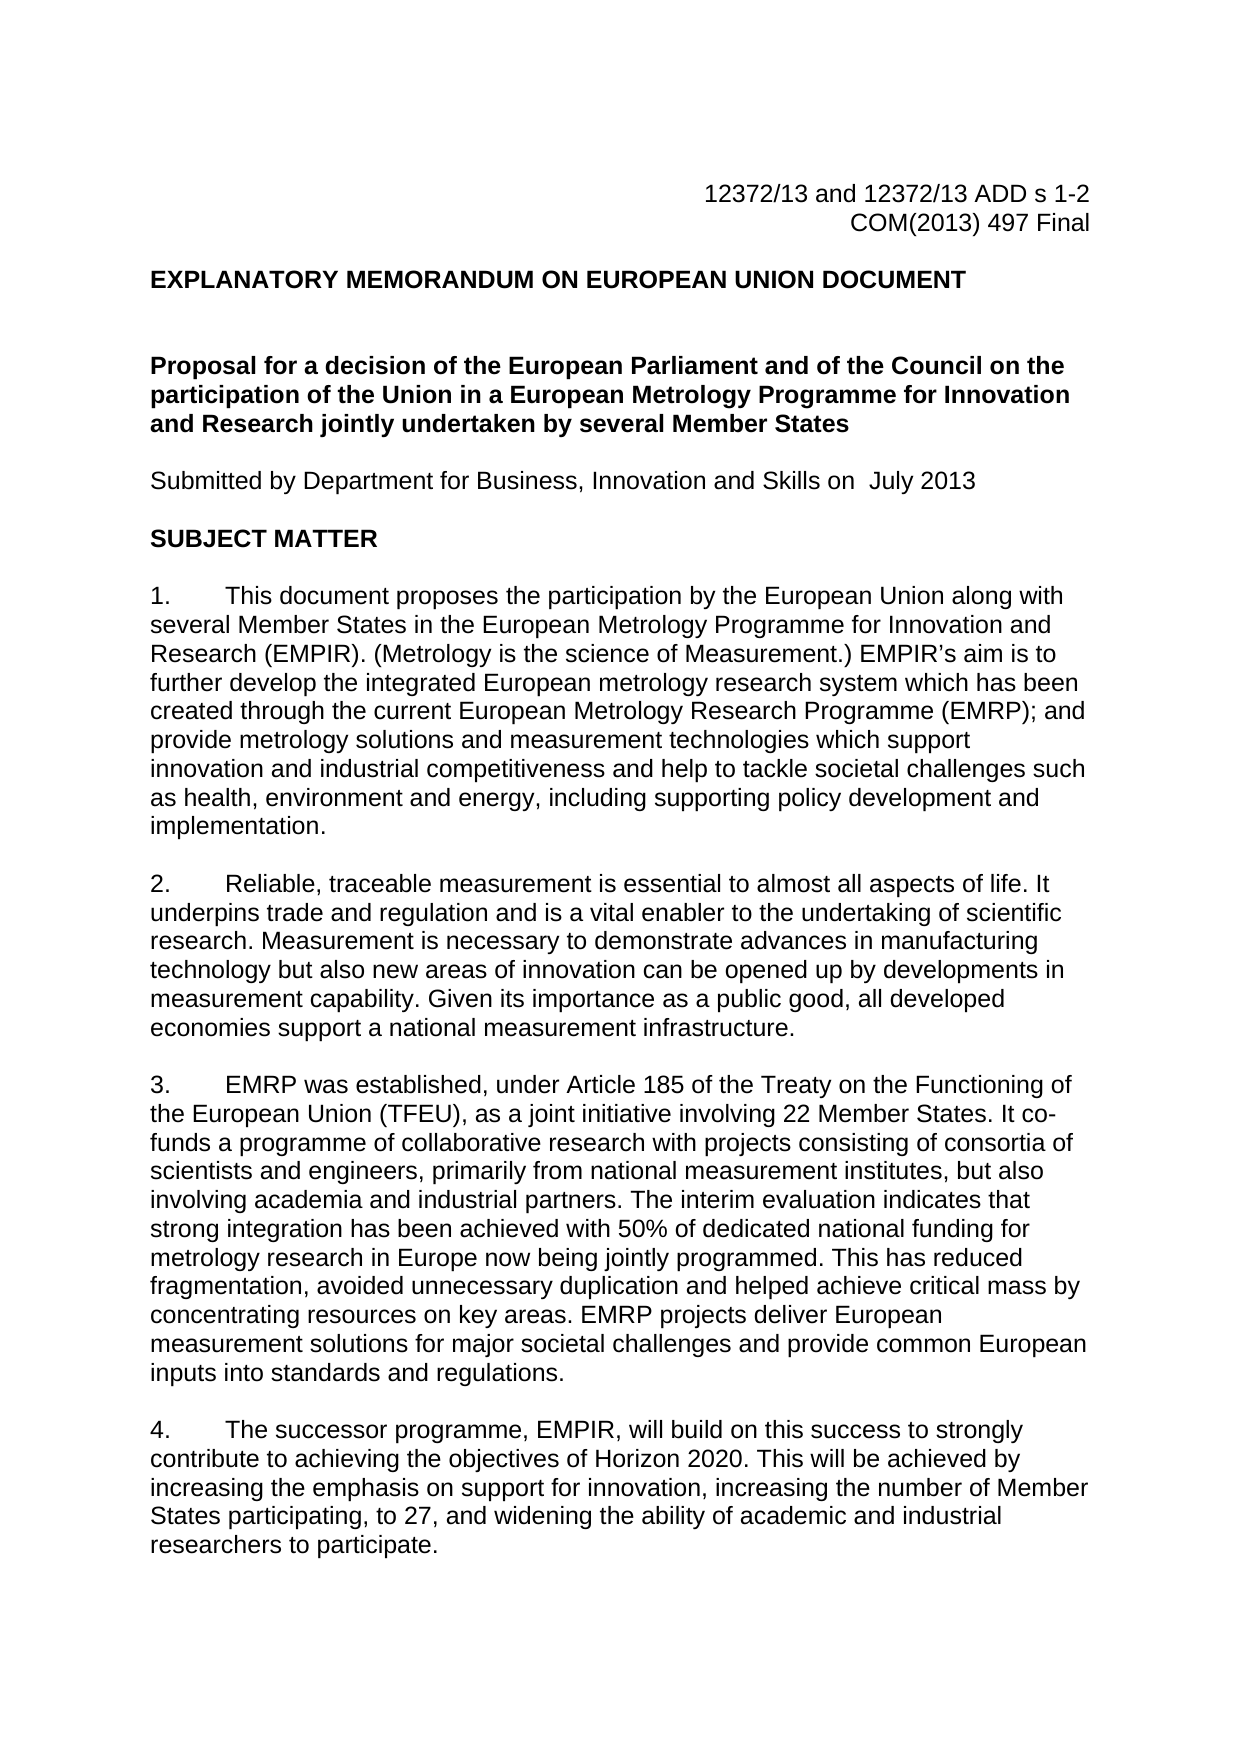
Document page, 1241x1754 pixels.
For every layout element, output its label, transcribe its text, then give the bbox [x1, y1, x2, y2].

text 1. This document proposes the participation by the European Union along with several Member States in the European Metrology Programme for Innovation and Research (EMPIR). (Metrology is the science of Measurement.) EMPIR’s aim is to further develop the integrated European metrology research system which has been created through the current European Metrology Research Programme (EMRP); and provide metrology solutions and measurement technologies which support innovation and industrial competitiveness and help to tackle societal challenges such as health, environment and energy, including supporting policy development and implementation. [150, 581, 1090, 840]
text Submitted by Department for Business, Innovation and Skills on July 2013 [150, 466, 1090, 495]
text SUBJECT MATTER [150, 524, 1090, 552]
text 4. The successor programme, EMPIR, will build on this success to strongly contribute to achieving the objectives of Horizon 2020. This will be achieved by increasing the emphasis on support for innovation, increasing the number of Member States participating, to 27, and widening the ability of academic and industrial researchers to participate. [150, 1415, 1090, 1559]
text 12372/13 and 12372/13 ADD s 1-2 [150, 179, 1090, 207]
text COM(2013) 497 Final [150, 207, 1090, 236]
text 3. EMRP was established, under Article 185 of the Treaty on the Functioning of the European Union (TFEU), as a joint initiative involving 22 Member States. It co-funds a programme of collaborative research with projects consisting of consortia of scientists and engineers, primarily from national measurement institutes, but also involving academia and industrial partners. The interim evaluation indicates that strong integration has been achieved with 50% of dedicated national funding for metrology research in Europe now being jointly programmed. This has reduced fragmentation, avoided unnecessary duplication and helped achieve critical mass by concentrating resources on key areas. EMRP projects deliver European measurement solutions for major societal challenges and provide common European inputs into standards and regulations. [150, 1070, 1090, 1386]
text Proposal for a decision of the European Parliament and of the Council on the participation of the Union in a European Metrology Programme for Innovation and Research jointly undertaken by several Member States [150, 351, 1090, 437]
text 2. Reliable, traceable measurement is essential to almost all aspects of life. It underpins trade and regulation and is a vital enabler to the undertaking of scientific research. Measurement is necessary to demonstrate advances in manufacturing technology but also new areas of innovation can be opened up by developments in measurement capability. Given its importance as a public good, all developed economies support a national measurement infrastructure. [150, 869, 1090, 1041]
text EXPLANATORY MEMORANDUM ON EUROPEAN UNION DOCUMENT [150, 265, 1090, 294]
